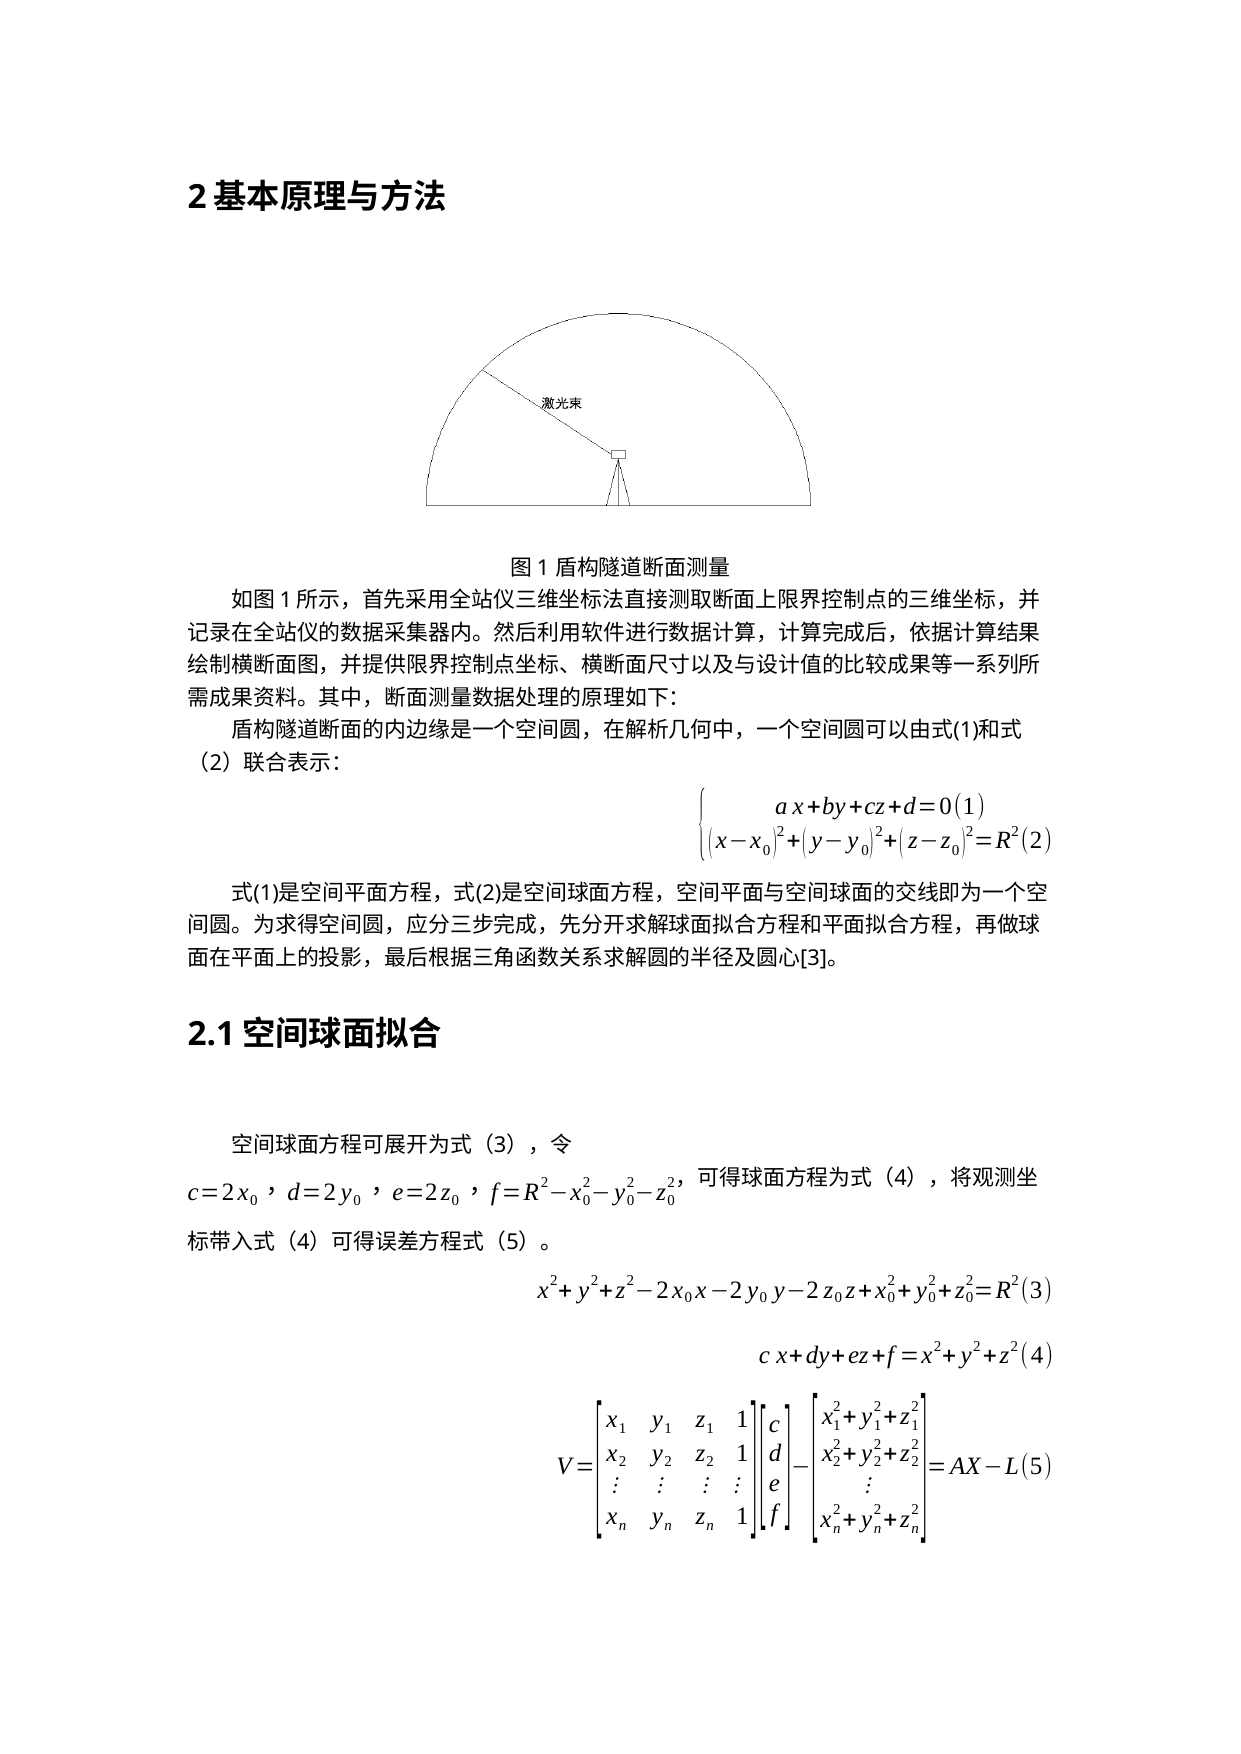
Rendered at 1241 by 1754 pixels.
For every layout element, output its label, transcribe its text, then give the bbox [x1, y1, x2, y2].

text 式(1)是空间平面方程，式(2)是空间球面方程，空间平面与空间球面的交线即为一个空间圆。为求得空间圆，应分三步完成，先分开求解球面拟合方程和平面拟合方程，再做球面在平面上的投影，最后根据三角函数关系求解圆的半径及圆心[3]。 [187, 874, 1053, 972]
text 空间球面方程可展开为式（3），令，可得球面方程为式（4），将观测坐标带入式（4）可得误差方程式（5）。 [187, 1126, 1053, 1256]
subtitle 2.1空间球面拟合 [187, 999, 1053, 1064]
text 图1 盾构隧道断面测量 [187, 549, 1053, 582]
picture [411, 289, 829, 525]
text 盾构隧道断面的内边缘是一个空间圆，在解析几何中，一个空间圆可以由式(1)和式（2）联合表示： [187, 712, 1053, 777]
text 如图1所示，首先采用全站仪三维坐标法直接测取断面上限界控制点的三维坐标，并记录在全站仪的数据采集器内。然后利用软件进行数据计算，计算完成后，依据计算结果绘制横断面图，并提供限界控制点坐标、横断面尺寸以及与设计值的比较成果等一系列所需成果资料。其中，断面测量数据处理的原理如下： [187, 582, 1053, 712]
subtitle 2基本原理与方法 [187, 162, 1053, 227]
